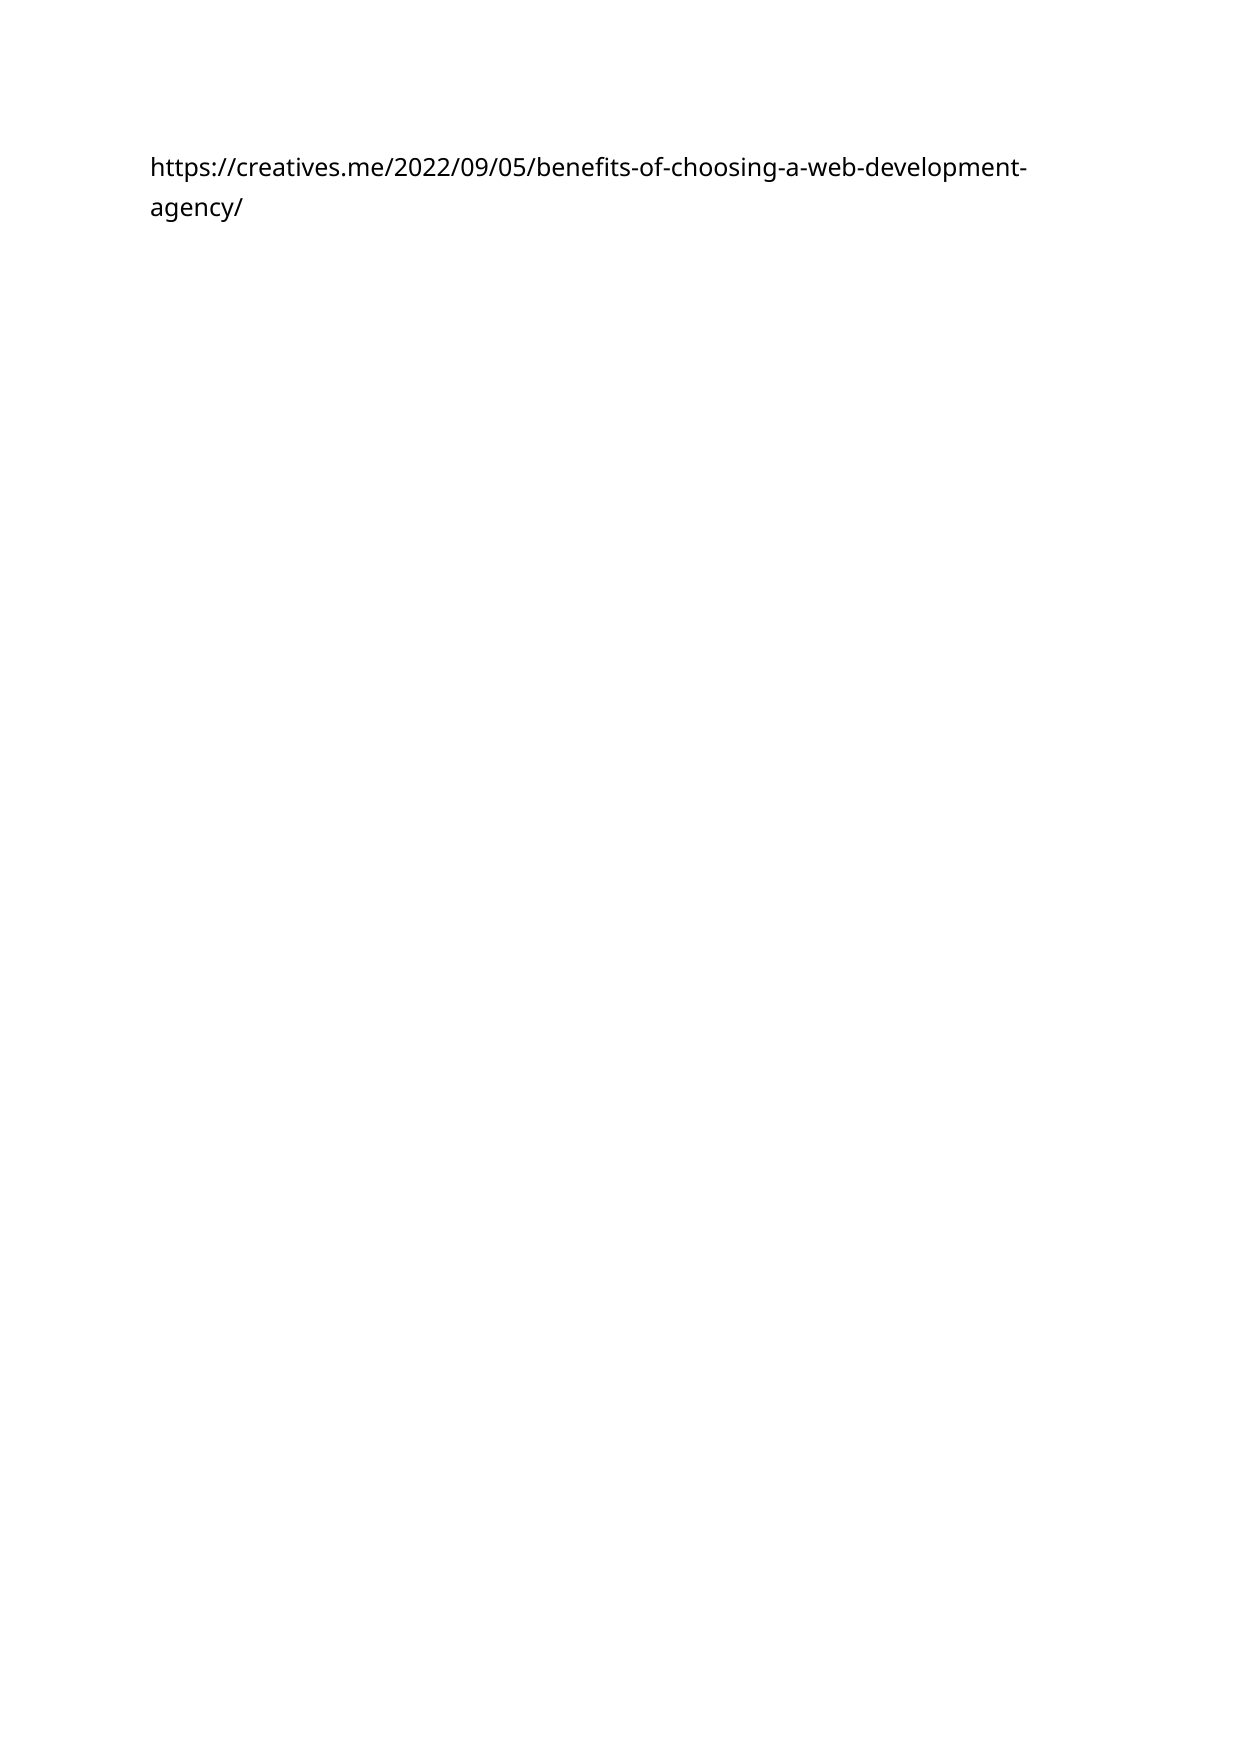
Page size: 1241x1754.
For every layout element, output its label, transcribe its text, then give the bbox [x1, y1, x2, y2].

text https://creatives.me/2022/09/05/benefits-of-choosing-a-web-development-agency/ [150, 150, 1090, 223]
